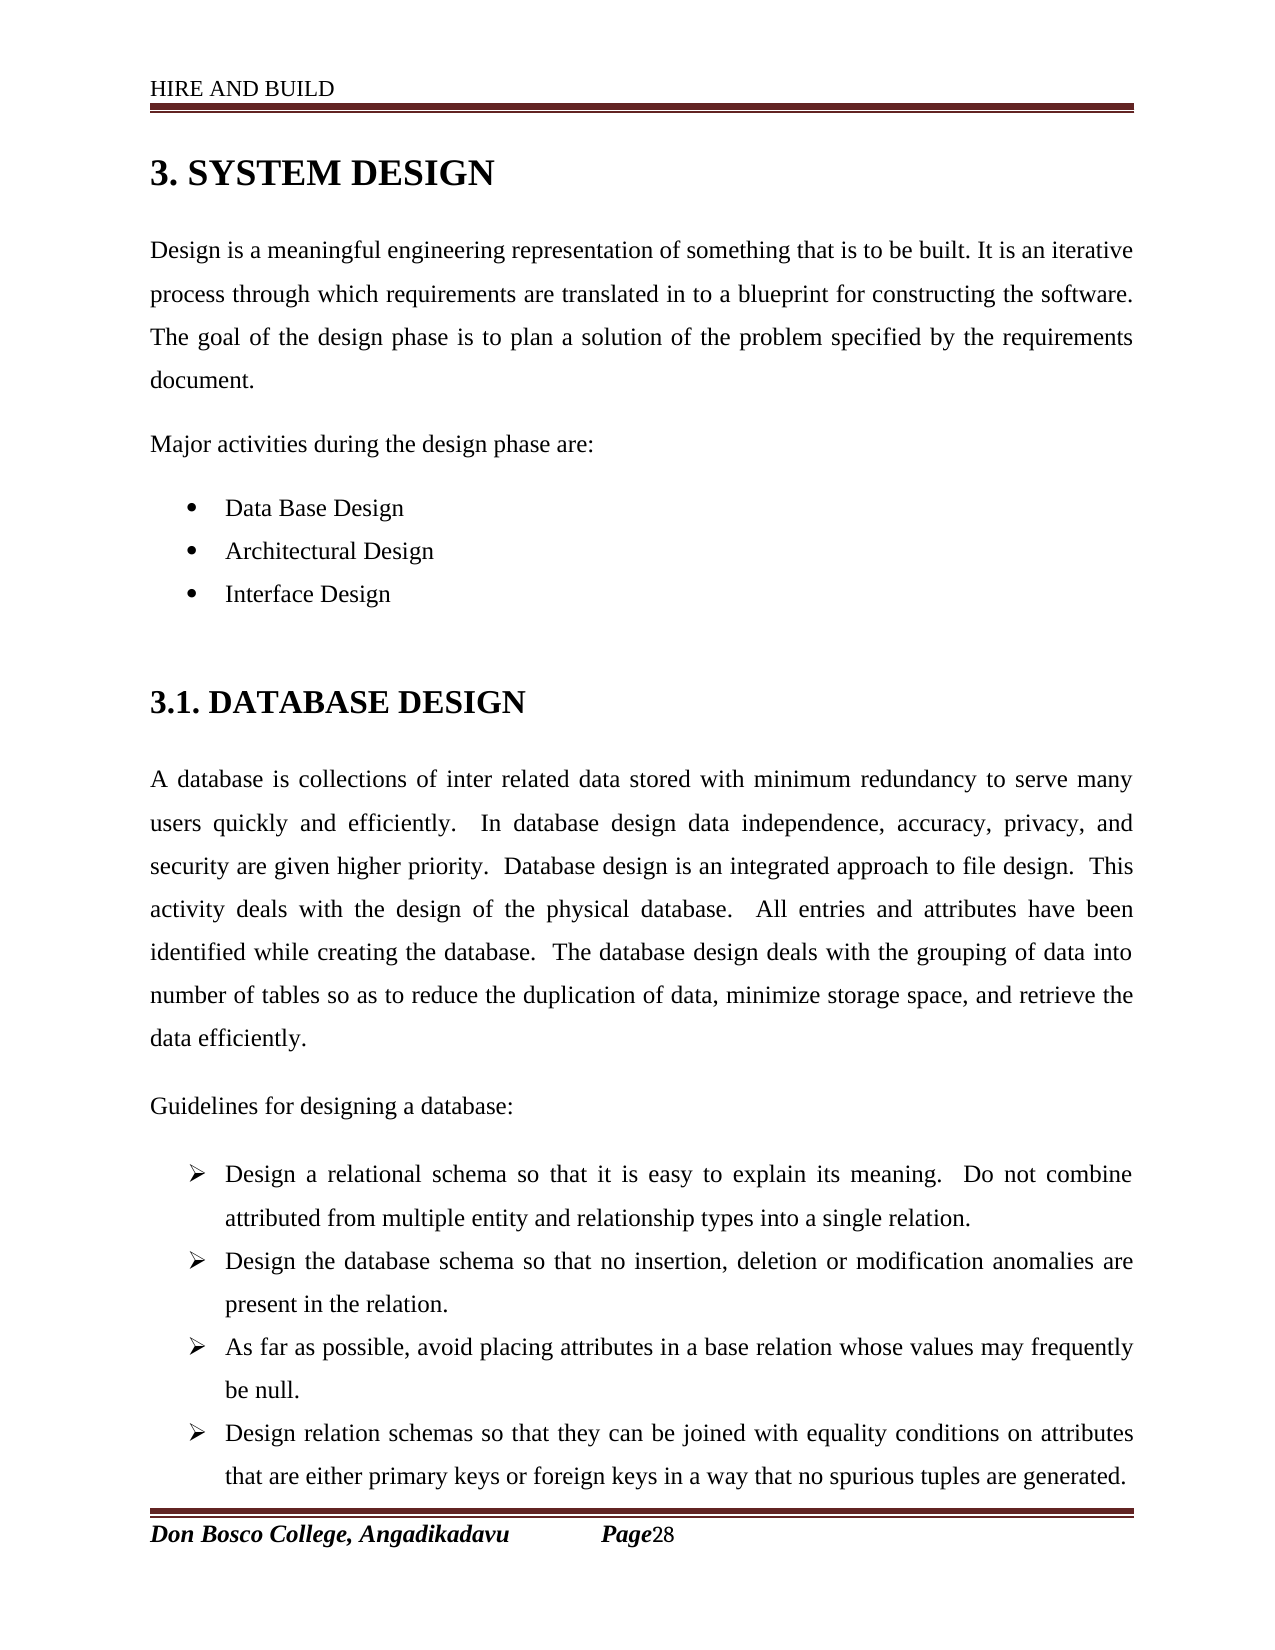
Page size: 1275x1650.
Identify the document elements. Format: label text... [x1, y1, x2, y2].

text 3. SYSTEM DESIGN [150, 150, 1134, 193]
text Major activities during the design phase are: [150, 429, 1134, 458]
list Design relation schemas so that they can be joined with equality conditions on attributes that are either primary keys or foreign keys in a way that no spurious tuples are generated. [187, 1418, 1134, 1490]
list Architectural Design [187, 536, 1134, 565]
list Interface Design [187, 579, 1134, 608]
list As far as possible, avoid placing attributes in a base relation whose values may frequently be null. [187, 1332, 1134, 1404]
text Design is a meaningful engineering representation of something that is to be built. It is an iterative process through which requirements are translated in to a blueprint for constructing the software. The goal of the design phase is to plan a solution of the problem specified by the requirements document. [150, 236, 1134, 394]
text 3.1. DATABASE DESIGN [150, 682, 1134, 720]
list Data Base Design [187, 493, 1134, 522]
text Guidelines for designing a database: [150, 1091, 1134, 1120]
text A database is collections of inter related data stored with minimum redundancy to serve many users quickly and efficiently. In database design data independence, accuracy, privacy, and security are given higher priority. Database design is an integrated approach to file design. This activity deals with the design of the physical database. All entries and attributes have been identified while creating the database. The database design deals with the grouping of data into number of tables so as to reduce the duplication of data, minimize storage space, and retrieve the data efficiently. [150, 764, 1134, 1052]
list Design a relational schema so that it is easy to explain its meaning. Do not combine attributed from multiple entity and relationship types into a single relation. [187, 1159, 1134, 1231]
list Design the database schema so that no insertion, deletion or modification anomalies are present in the relation. [187, 1246, 1134, 1318]
